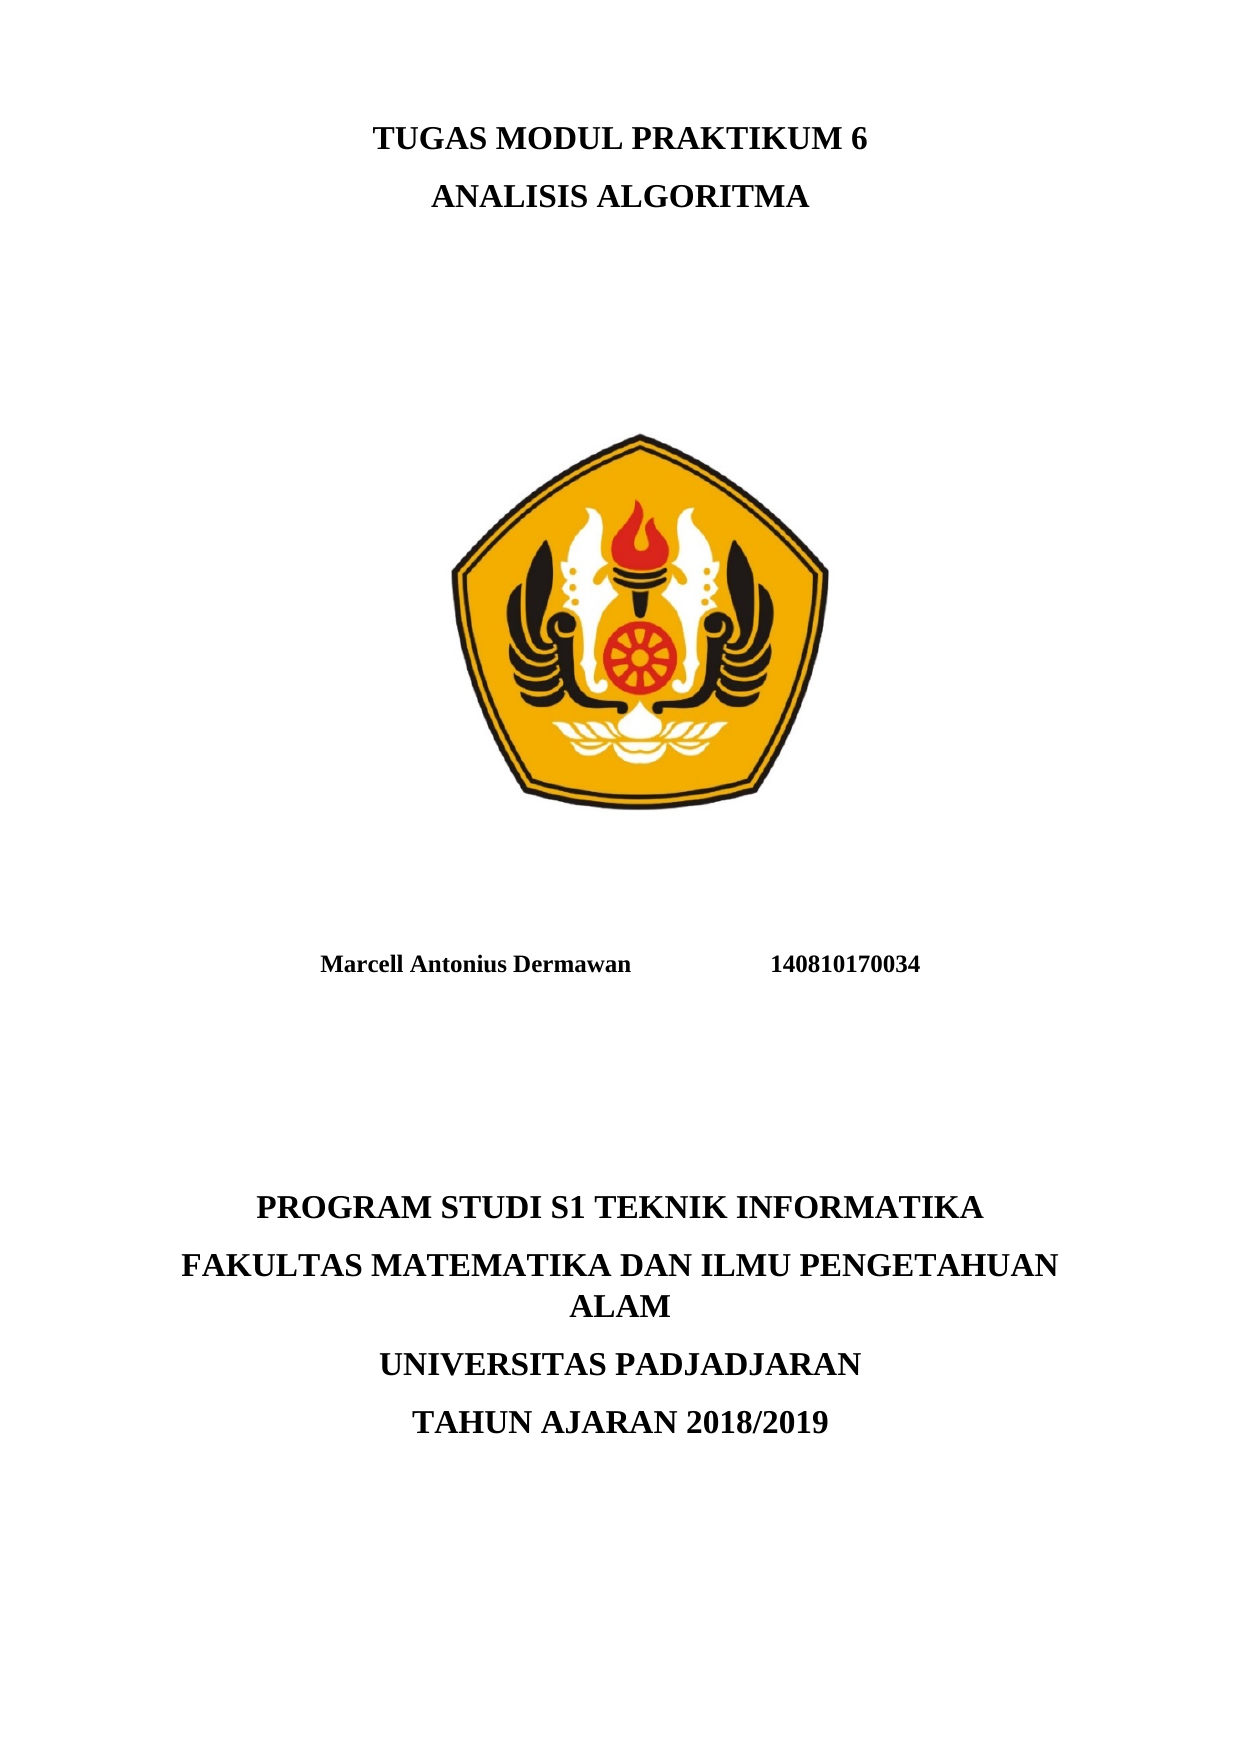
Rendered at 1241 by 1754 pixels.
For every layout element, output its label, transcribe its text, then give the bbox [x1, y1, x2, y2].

picture [397, 412, 883, 832]
text UNIVERSITAS PADJADJARAN [150, 1344, 1090, 1383]
text FAKULTAS MATEMATIKA DAN ILMU PENGETAHUAN ALAM [150, 1245, 1090, 1325]
text TAHUN AJARAN 2018/2019 [150, 1403, 1090, 1441]
text PROGRAM STUDI S1 TEKNIK INFORMATIKA [150, 1187, 1090, 1226]
text Marcell Antonius Dermawan 140810170034 [150, 949, 1090, 977]
text ANALISIS ALGORITMA [150, 176, 1090, 214]
text TUGAS MODUL PRAKTIKUM 6 [150, 118, 1090, 157]
